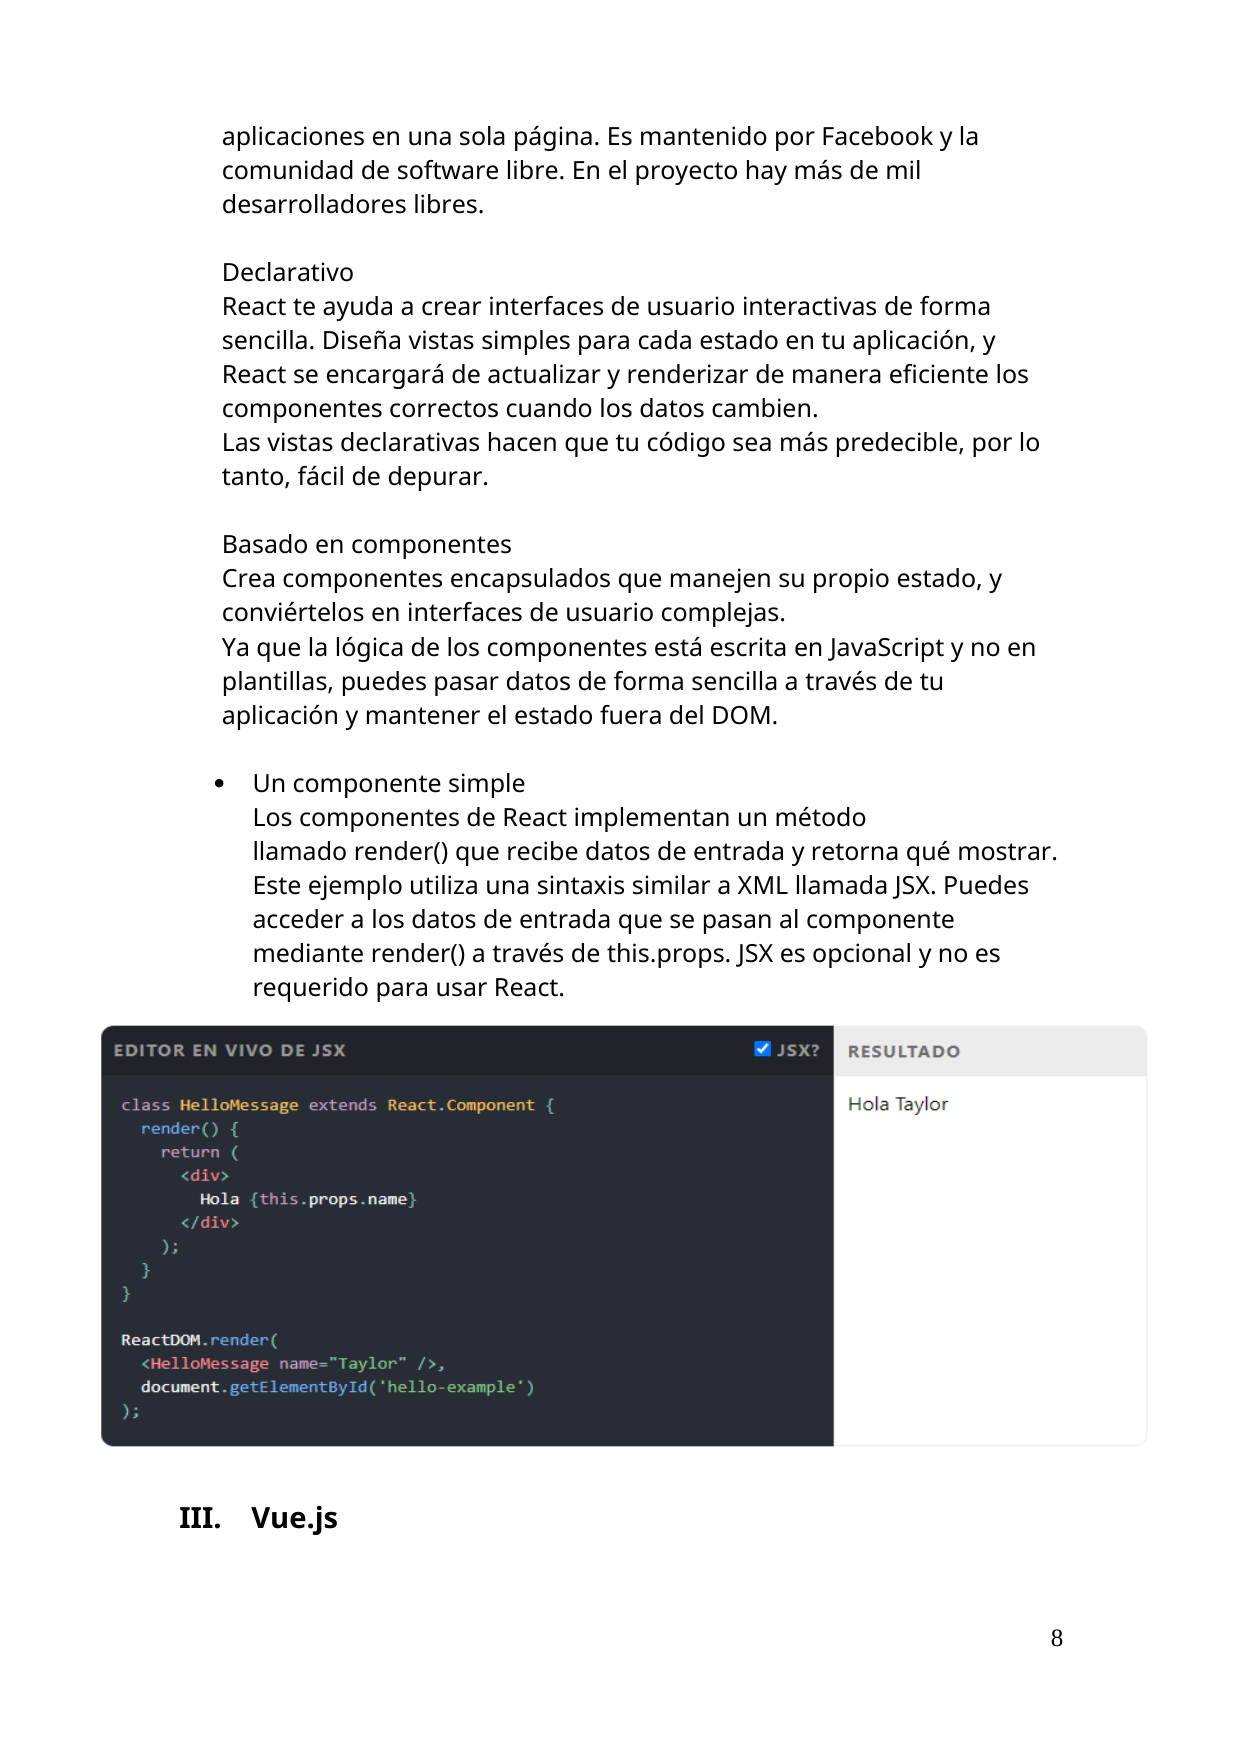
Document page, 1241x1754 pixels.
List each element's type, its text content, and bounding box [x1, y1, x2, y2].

text React te ayuda a crear interfaces de usuario interactivas de forma sencilla. Diseña vistas simples para cada estado en tu aplicación, y React se encargará de actualizar y renderizar de manera eficiente los componentes correctos cuando los datos cambien. [222, 288, 1063, 425]
text Ya que la lógica de los componentes está escrita en JavaScript y no en plantillas, puedes pasar datos de forma sencilla a través de tu aplicación y mantener el estado fuera del DOM. [222, 629, 1063, 731]
text Las vistas declarativas hacen que tu código sea más predecible, por lo tanto, fácil de depurar. [222, 425, 1063, 493]
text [222, 118, 1063, 220]
list Los componentes de React implementan un método llamado render() que recibe datos de entrada y retorna qué mostrar. Este ejemplo utiliza una sintaxis similar a XML llamada JSX. Puedes acceder a los datos de entrada que se pasan al componente mediante render() a través de this.props. JSX es opcional y no es requerido para usar React. [252, 799, 1063, 1004]
text Basado en componentes [222, 527, 1063, 561]
text Crea componentes encapsulados que manejen su propio estado, y conviértelos en interfaces de usuario complejas. [222, 561, 1063, 629]
picture [86, 1007, 1154, 1464]
list Un componente simple [215, 765, 1063, 799]
list Vue.js [222, 1498, 1063, 1537]
text Declarativo [222, 254, 1063, 288]
